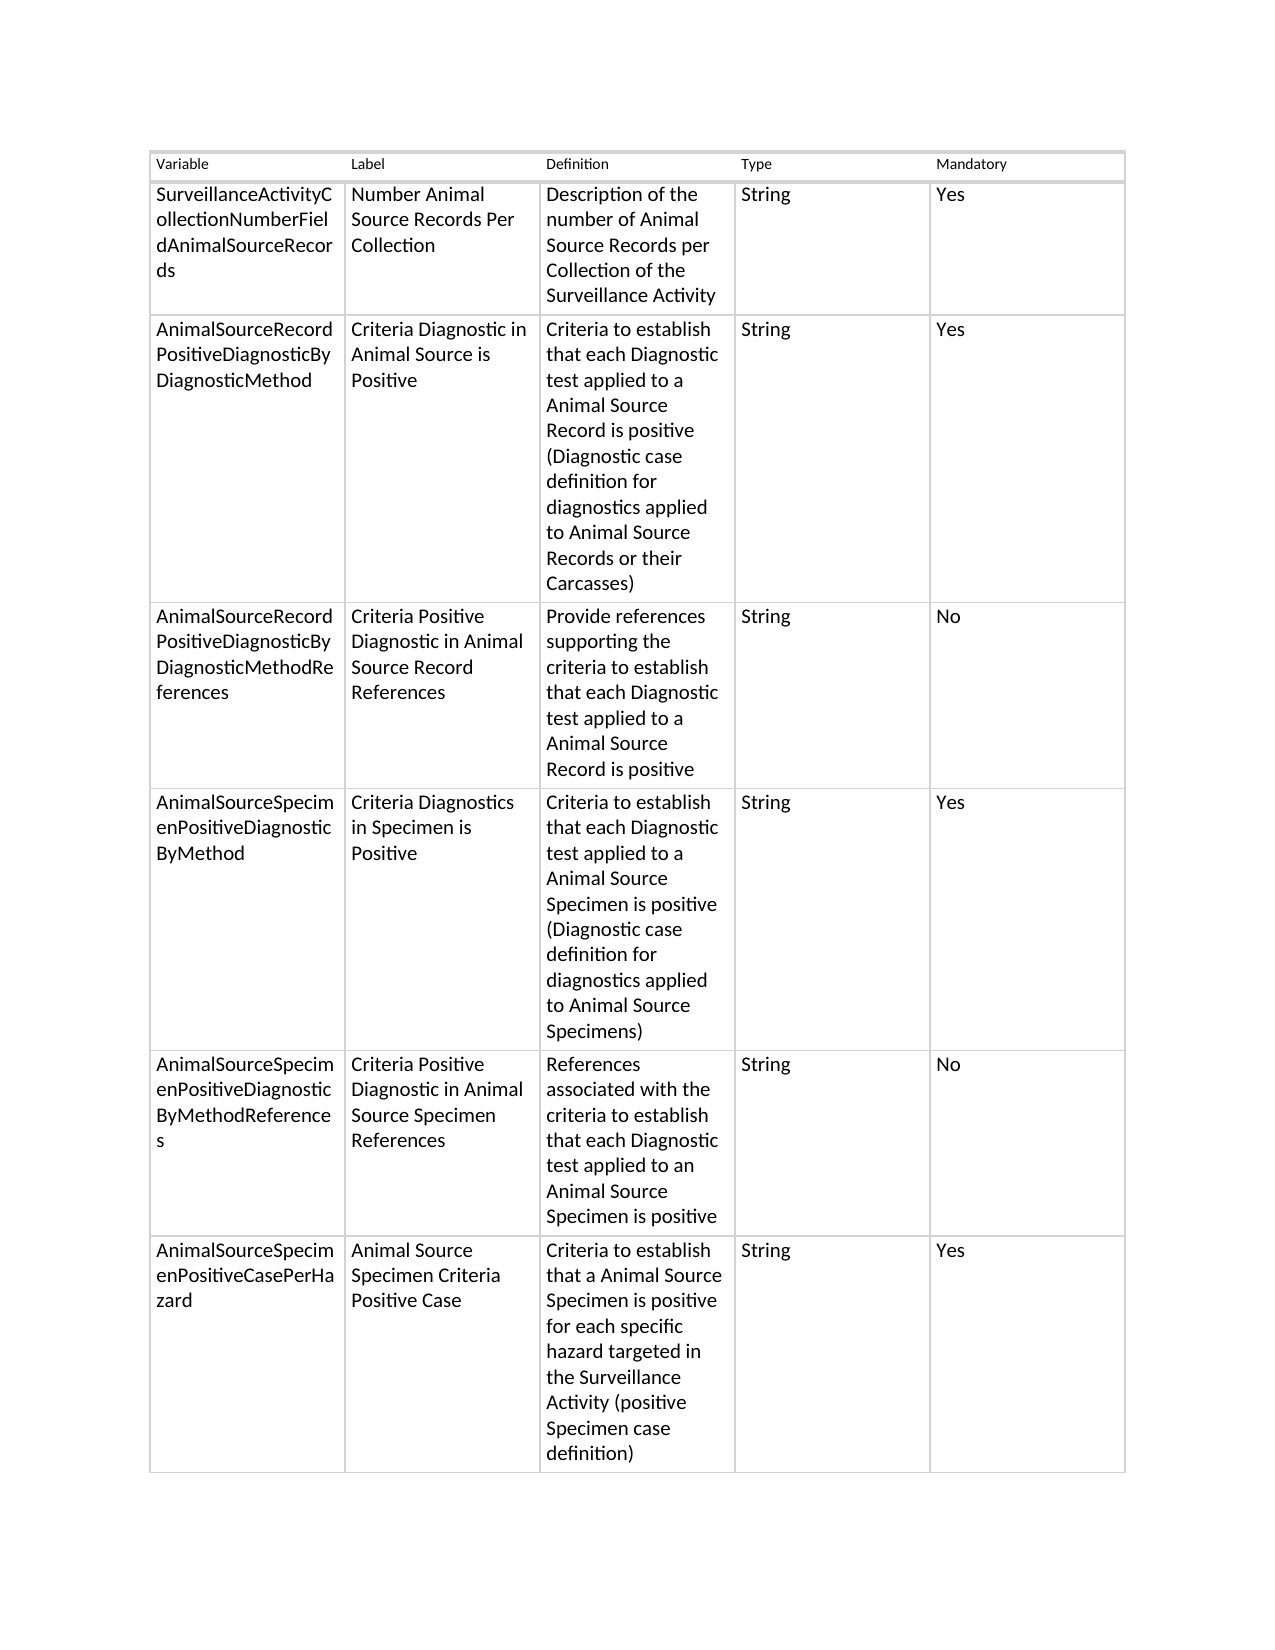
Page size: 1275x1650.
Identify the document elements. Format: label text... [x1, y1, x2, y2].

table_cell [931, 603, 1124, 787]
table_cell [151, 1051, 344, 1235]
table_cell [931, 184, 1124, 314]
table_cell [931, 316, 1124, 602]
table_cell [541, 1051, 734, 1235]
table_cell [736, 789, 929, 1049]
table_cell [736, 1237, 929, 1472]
table_header Mandatory [930, 154, 1124, 179]
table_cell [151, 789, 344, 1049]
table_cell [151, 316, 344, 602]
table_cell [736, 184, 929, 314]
table_header Definition [540, 154, 735, 179]
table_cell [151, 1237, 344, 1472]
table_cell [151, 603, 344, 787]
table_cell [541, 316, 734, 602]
table_header Label [345, 154, 540, 179]
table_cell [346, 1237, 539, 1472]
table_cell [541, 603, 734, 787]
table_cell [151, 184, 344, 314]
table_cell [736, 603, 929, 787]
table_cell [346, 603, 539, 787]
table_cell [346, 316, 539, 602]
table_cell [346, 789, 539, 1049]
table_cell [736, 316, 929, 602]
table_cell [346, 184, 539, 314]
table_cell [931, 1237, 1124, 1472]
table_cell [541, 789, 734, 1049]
table_header Type [735, 154, 930, 179]
table_header Variable [151, 154, 345, 179]
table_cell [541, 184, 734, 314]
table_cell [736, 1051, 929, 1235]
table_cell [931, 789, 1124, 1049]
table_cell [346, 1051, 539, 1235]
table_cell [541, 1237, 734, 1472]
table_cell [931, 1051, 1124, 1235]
